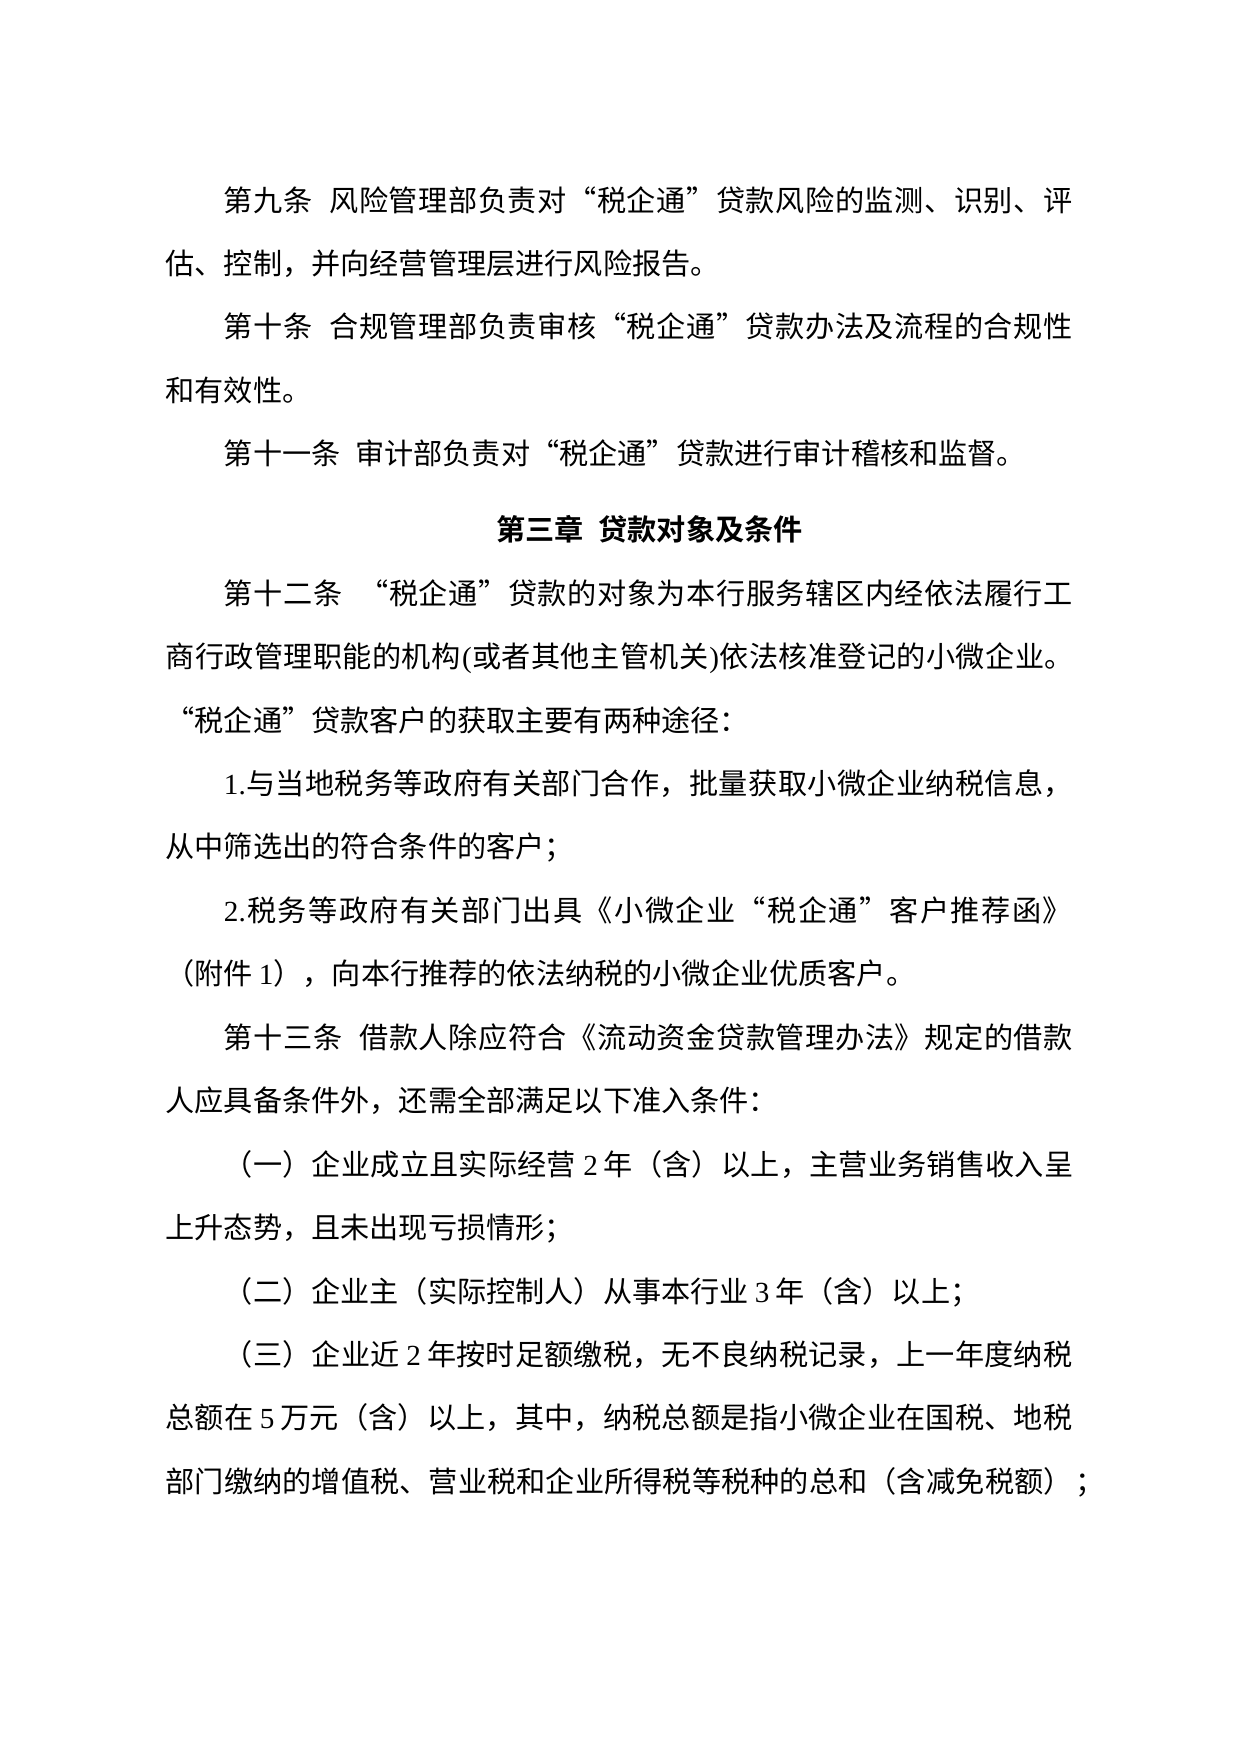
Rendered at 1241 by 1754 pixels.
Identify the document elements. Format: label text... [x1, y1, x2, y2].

text （三）企业近2年按时足额缴税，无不良纳税记录，上一年度纳税总额在5万元（含）以上，其中，纳税总额是指小微企业在国税、地税部门缴纳的增值税、营业税和企业所得税等税种的总和（含减免税额）； [165, 1332, 1075, 1539]
text 第三章 贷款对象及条件 [165, 507, 1075, 549]
text 第九条 风险管理部负责对“税企通”贷款风险的监测、识别、评估、控制，并向经营管理层进行风险报告。 [165, 177, 1075, 283]
text 第十条 合规管理部负责审核“税企通”贷款办法及流程的合规性和有效性。 [165, 304, 1075, 410]
text 第十二条 “税企通”贷款的对象为本行服务辖区内经依法履行工商行政管理职能的机构(或者其他主管机关)依法核准登记的小微企业。“税企通”贷款客户的获取主要有两种途径： [165, 570, 1075, 739]
text 第十三条 借款人除应符合《流动资金贷款管理办法》规定的借款人应具备条件外，还需全部满足以下准入条件： [165, 1014, 1075, 1120]
text 2.税务等政府有关部门出具《小微企业“税企通”客户推荐函》（附件1），向本行推荐的依法纳税的小微企业优质客户。 [165, 887, 1075, 993]
text （二）企业主（实际控制人）从事本行业3年（含）以上； [165, 1268, 1075, 1310]
text 1.与当地税务等政府有关部门合作，批量获取小微企业纳税信息，从中筛选出的符合条件的客户； [165, 761, 1075, 866]
text （一）企业成立且实际经营2年（含）以上，主营业务销售收入呈上升态势，且未出现亏损情形； [165, 1141, 1075, 1247]
text 第十一条 审计部负责对“税企通”贷款进行审计稽核和监督。 [165, 431, 1075, 473]
